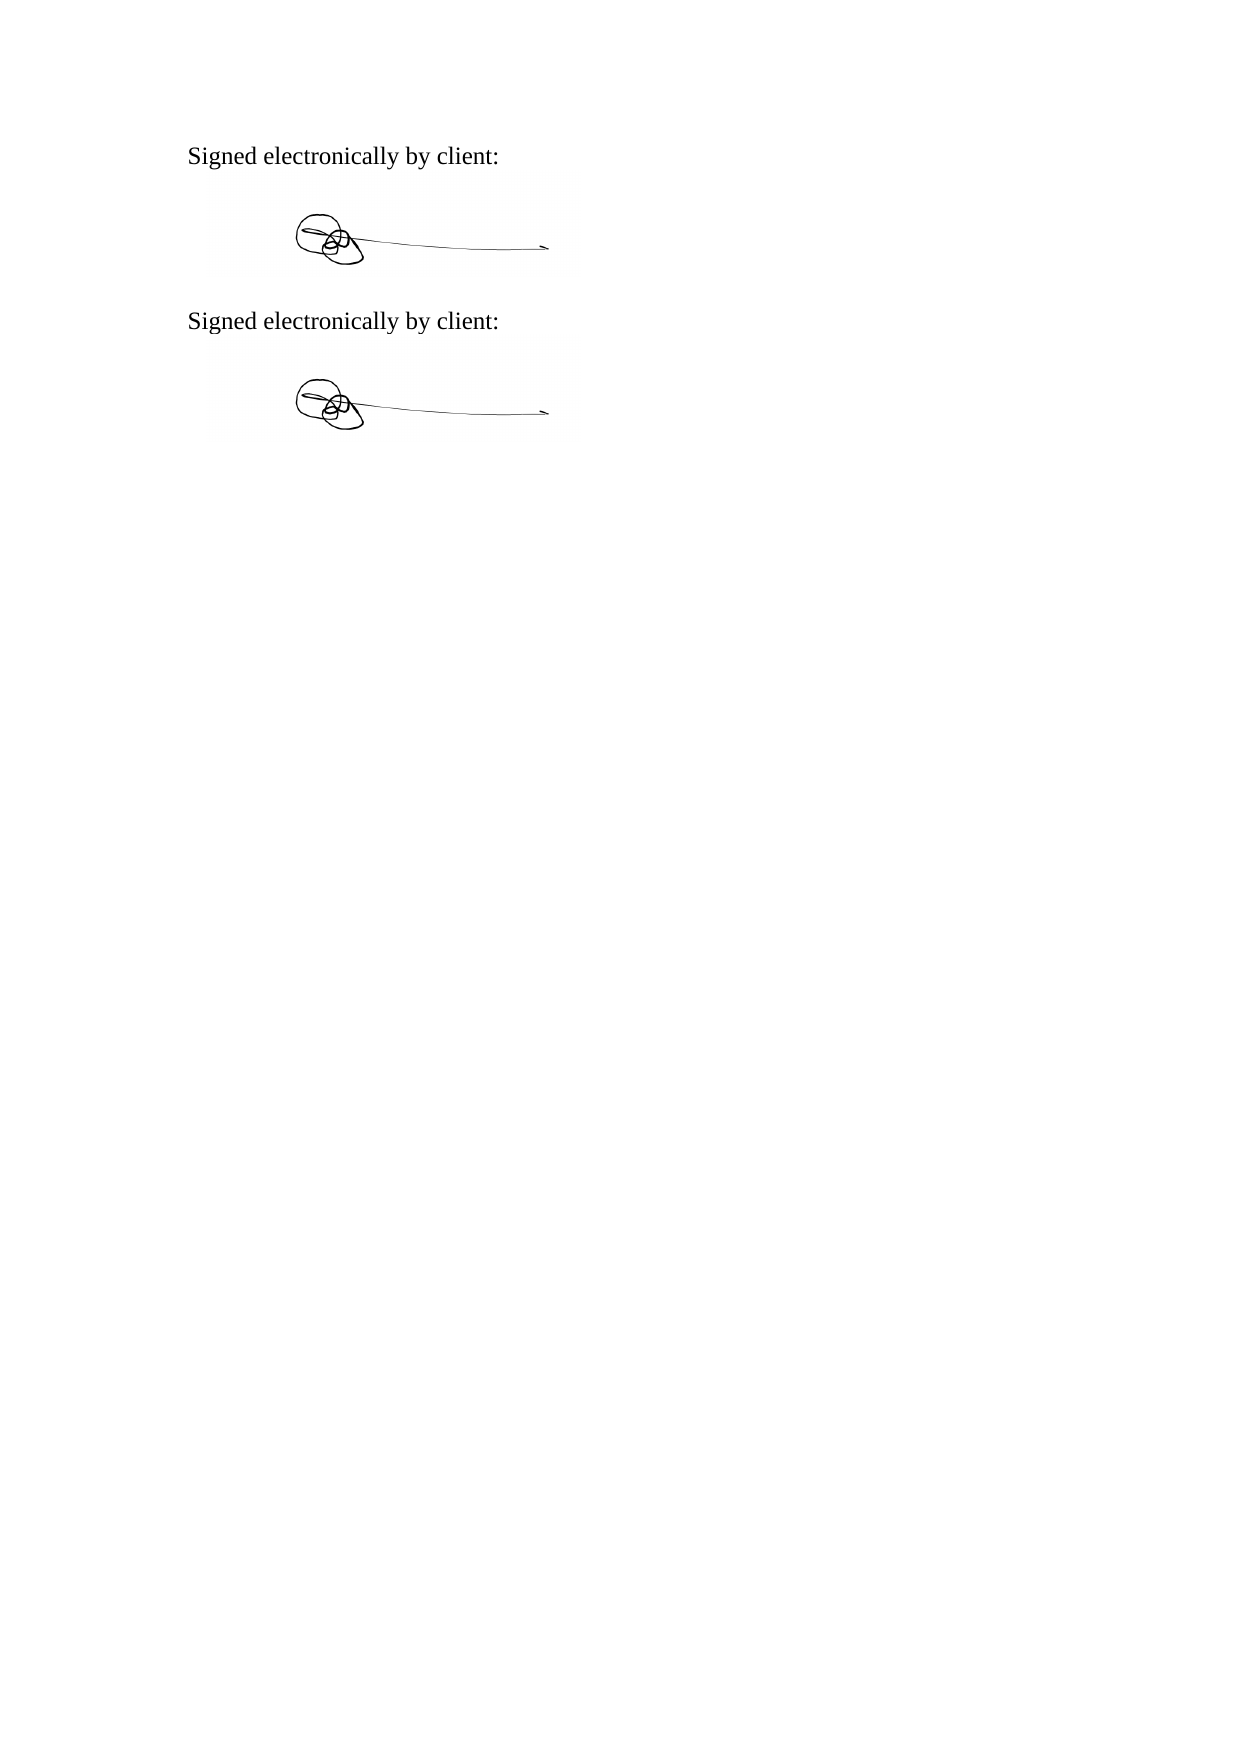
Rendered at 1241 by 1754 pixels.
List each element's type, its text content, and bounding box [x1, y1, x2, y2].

text Signed electronically by client: [187, 112, 1053, 170]
text Signed electronically by client: [187, 277, 1053, 334]
picture [206, 334, 582, 442]
picture [206, 170, 582, 277]
